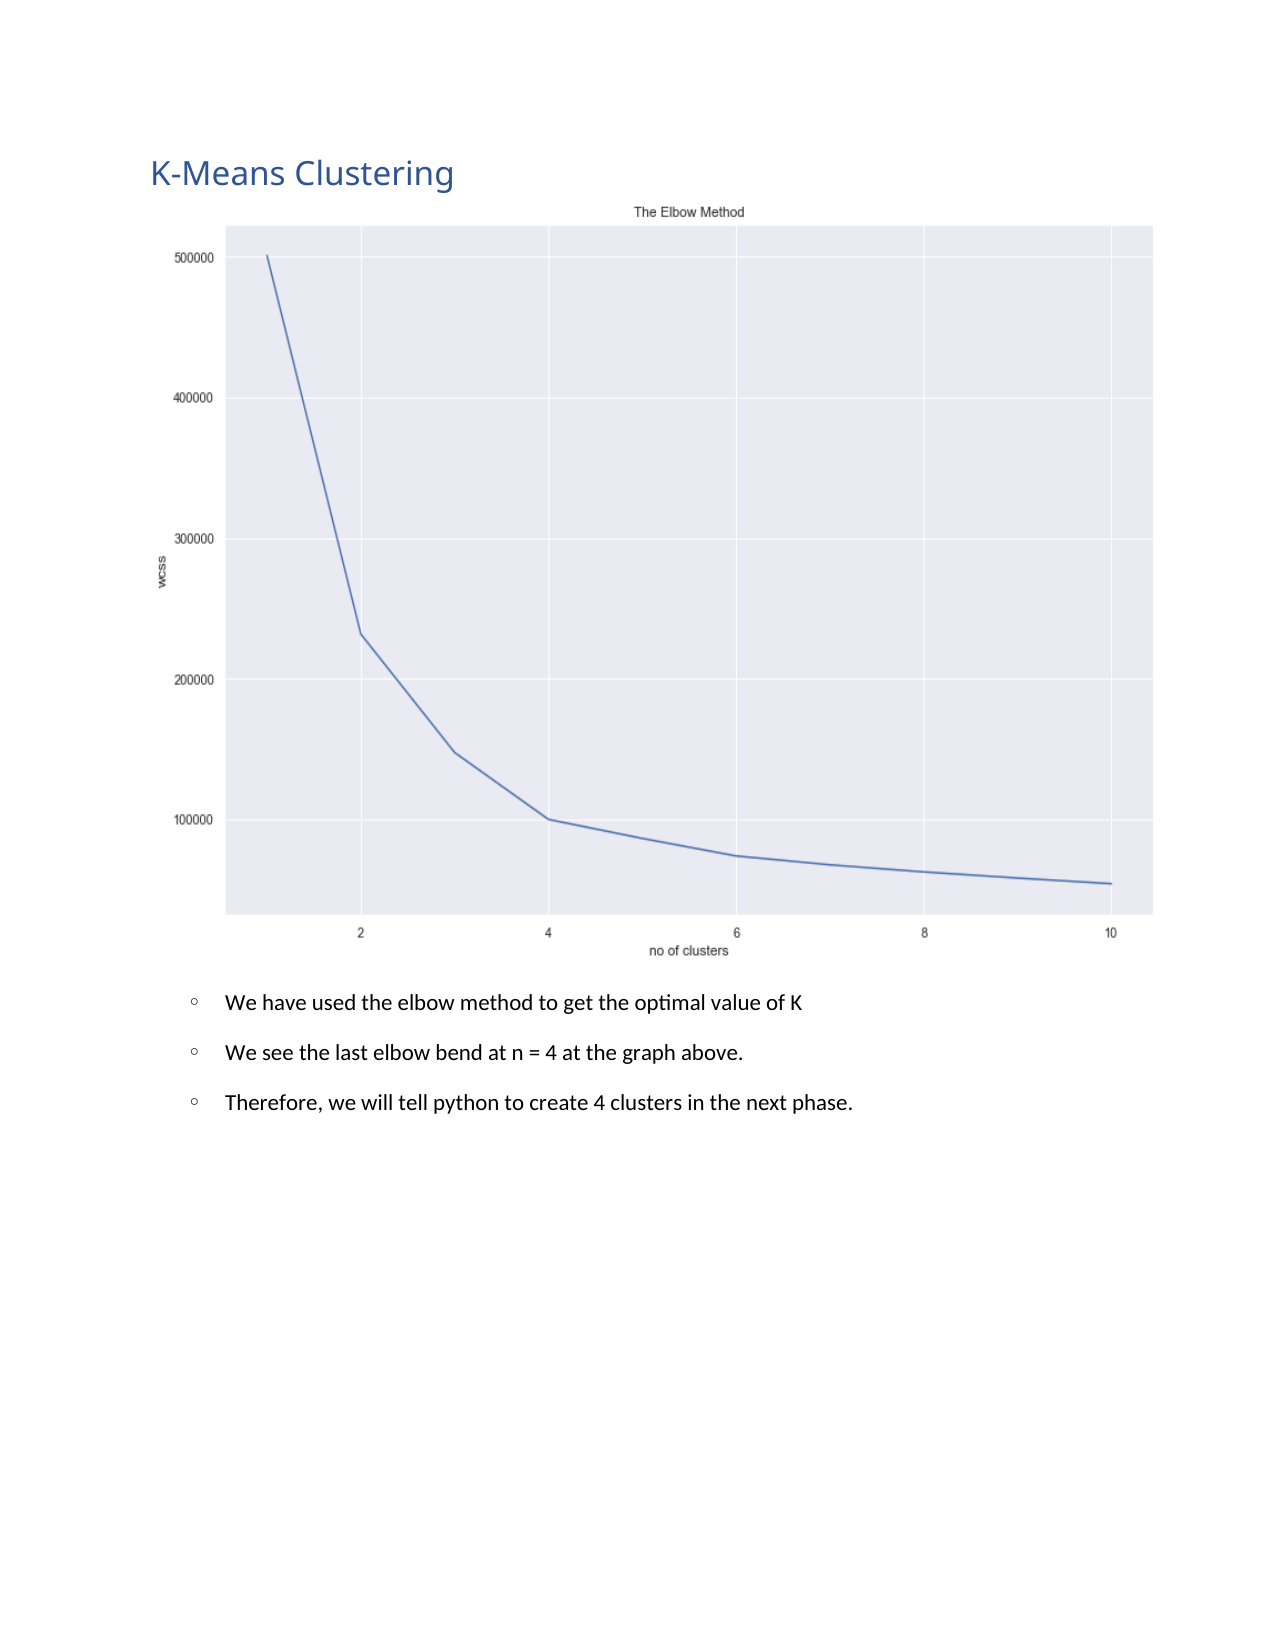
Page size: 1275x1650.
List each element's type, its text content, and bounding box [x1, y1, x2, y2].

list We see the last elbow bend at n = 4 at the graph above. [187, 1036, 1125, 1067]
subtitle K-Means Clustering [150, 150, 1125, 195]
list Therefore, we will tell python to create 4 clusters in the next phase. [187, 1086, 1125, 1118]
picture [150, 198, 1161, 967]
list We have used the elbow method to get the optimal value of K [187, 986, 1125, 1017]
